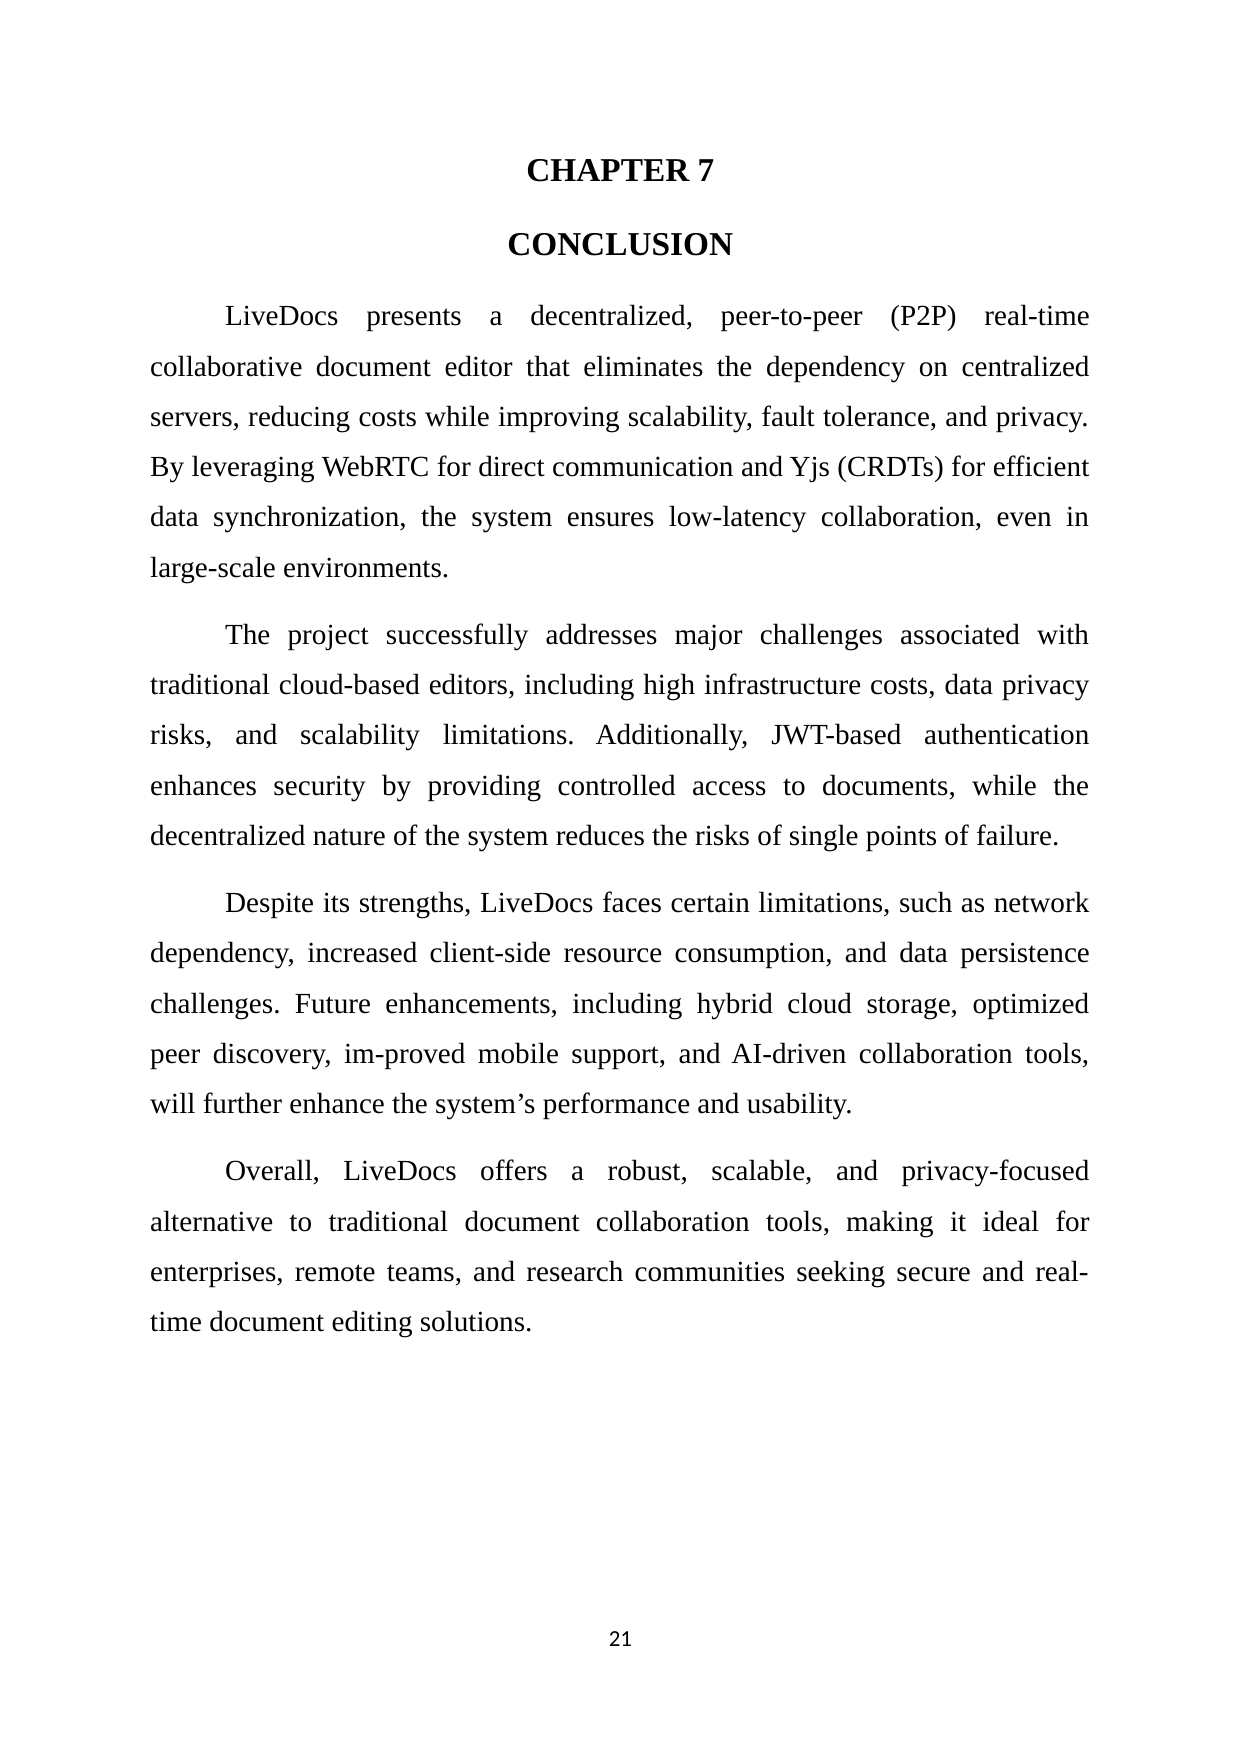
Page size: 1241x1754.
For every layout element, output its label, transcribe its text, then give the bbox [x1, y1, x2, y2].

text Despite its strengths, LiveDocs faces certain limitations, such as network dependency, increased client-side resource consumption, and data persistence challenges. Future enhancements, including hybrid cloud storage, optimized peer discovery, im-proved mobile support, and AI-driven collaboration tools, will further enhance the system’s performance and usability. [150, 885, 1090, 1120]
text Overall, LiveDocs offers a robust, scalable, and privacy-focused alternative to traditional document collaboration tools, making it ideal for enterprises, remote teams, and research communities seeking secure and real-time document editing solutions. [150, 1153, 1090, 1338]
text LiveDocs presents a decentralized, peer-to-peer (P2P) real-time collaborative document editor that eliminates the dependency on centralized servers, reducing costs while improving scalability, fault tolerance, and privacy. By leveraging WebRTC for direct communication and Yjs (CRDTs) for efficient data synchronization, the system ensures low-latency collaboration, even in large-scale environments. [150, 298, 1090, 583]
text The project successfully addresses major challenges associated with traditional cloud-based editors, including high infrastructure costs, data privacy risks, and scalability limitations. Additionally, JWT-based authentication enhances security by providing controlled access to documents, while the decentralized nature of the system reduces the risks of single points of failure. [150, 617, 1090, 852]
text CONCLUSION [150, 224, 1090, 262]
text CHAPTER 7 [150, 150, 1090, 188]
